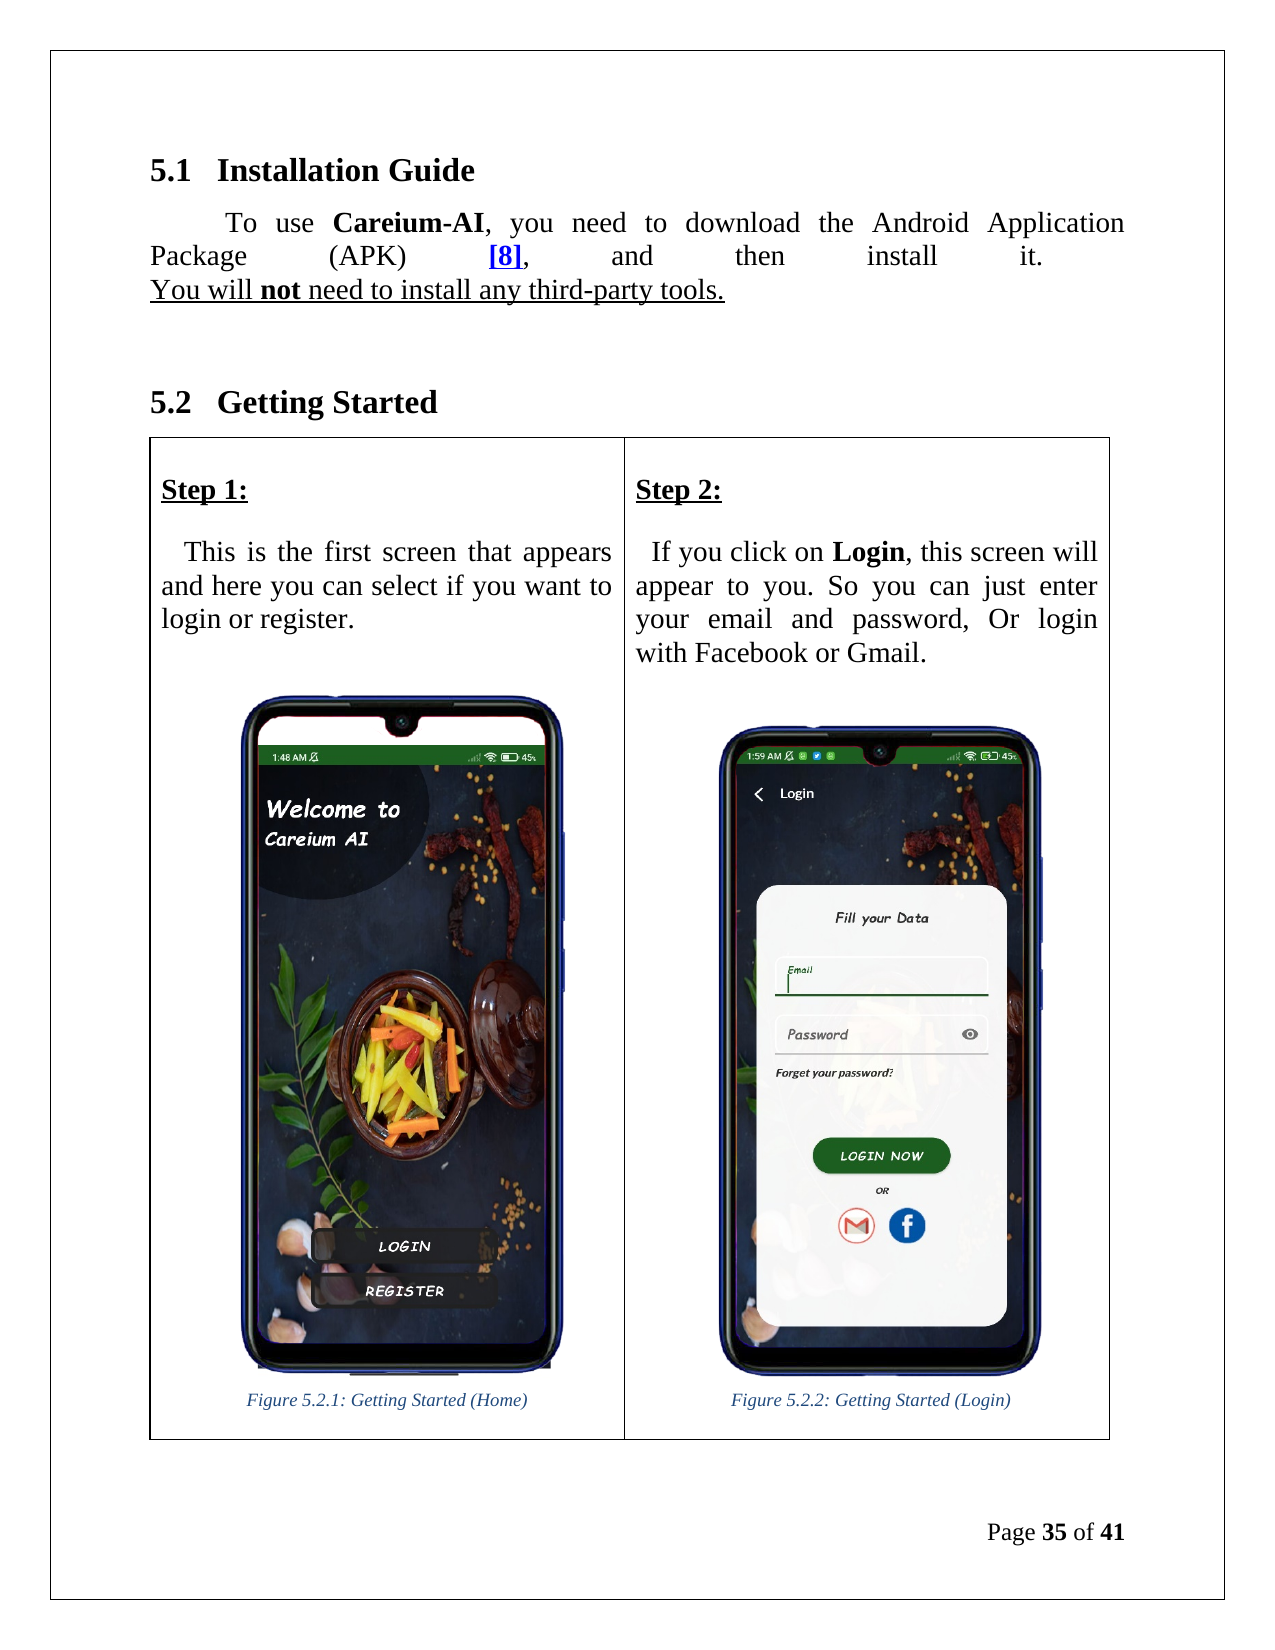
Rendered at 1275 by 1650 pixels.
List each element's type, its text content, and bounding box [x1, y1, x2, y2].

table_header Step 1: This is the first screen that appears and here you can select if you want to login or register. [151, 438, 624, 1439]
table_header Step 2: If you click on Login, this screen will appear to you. So you can just enter your email and password, Or login with Facebook or Gmail. [625, 438, 1109, 1439]
text 5.2 Getting Started [150, 382, 1125, 421]
text To use Careium-AI, you need to download the Android Application Package (APK) [8], and then install it. You will not need to install any third-party tools. [150, 205, 1125, 306]
picture [215, 639, 577, 1440]
text 5.1 Installation Guide [150, 150, 1125, 188]
picture [693, 672, 1055, 1440]
